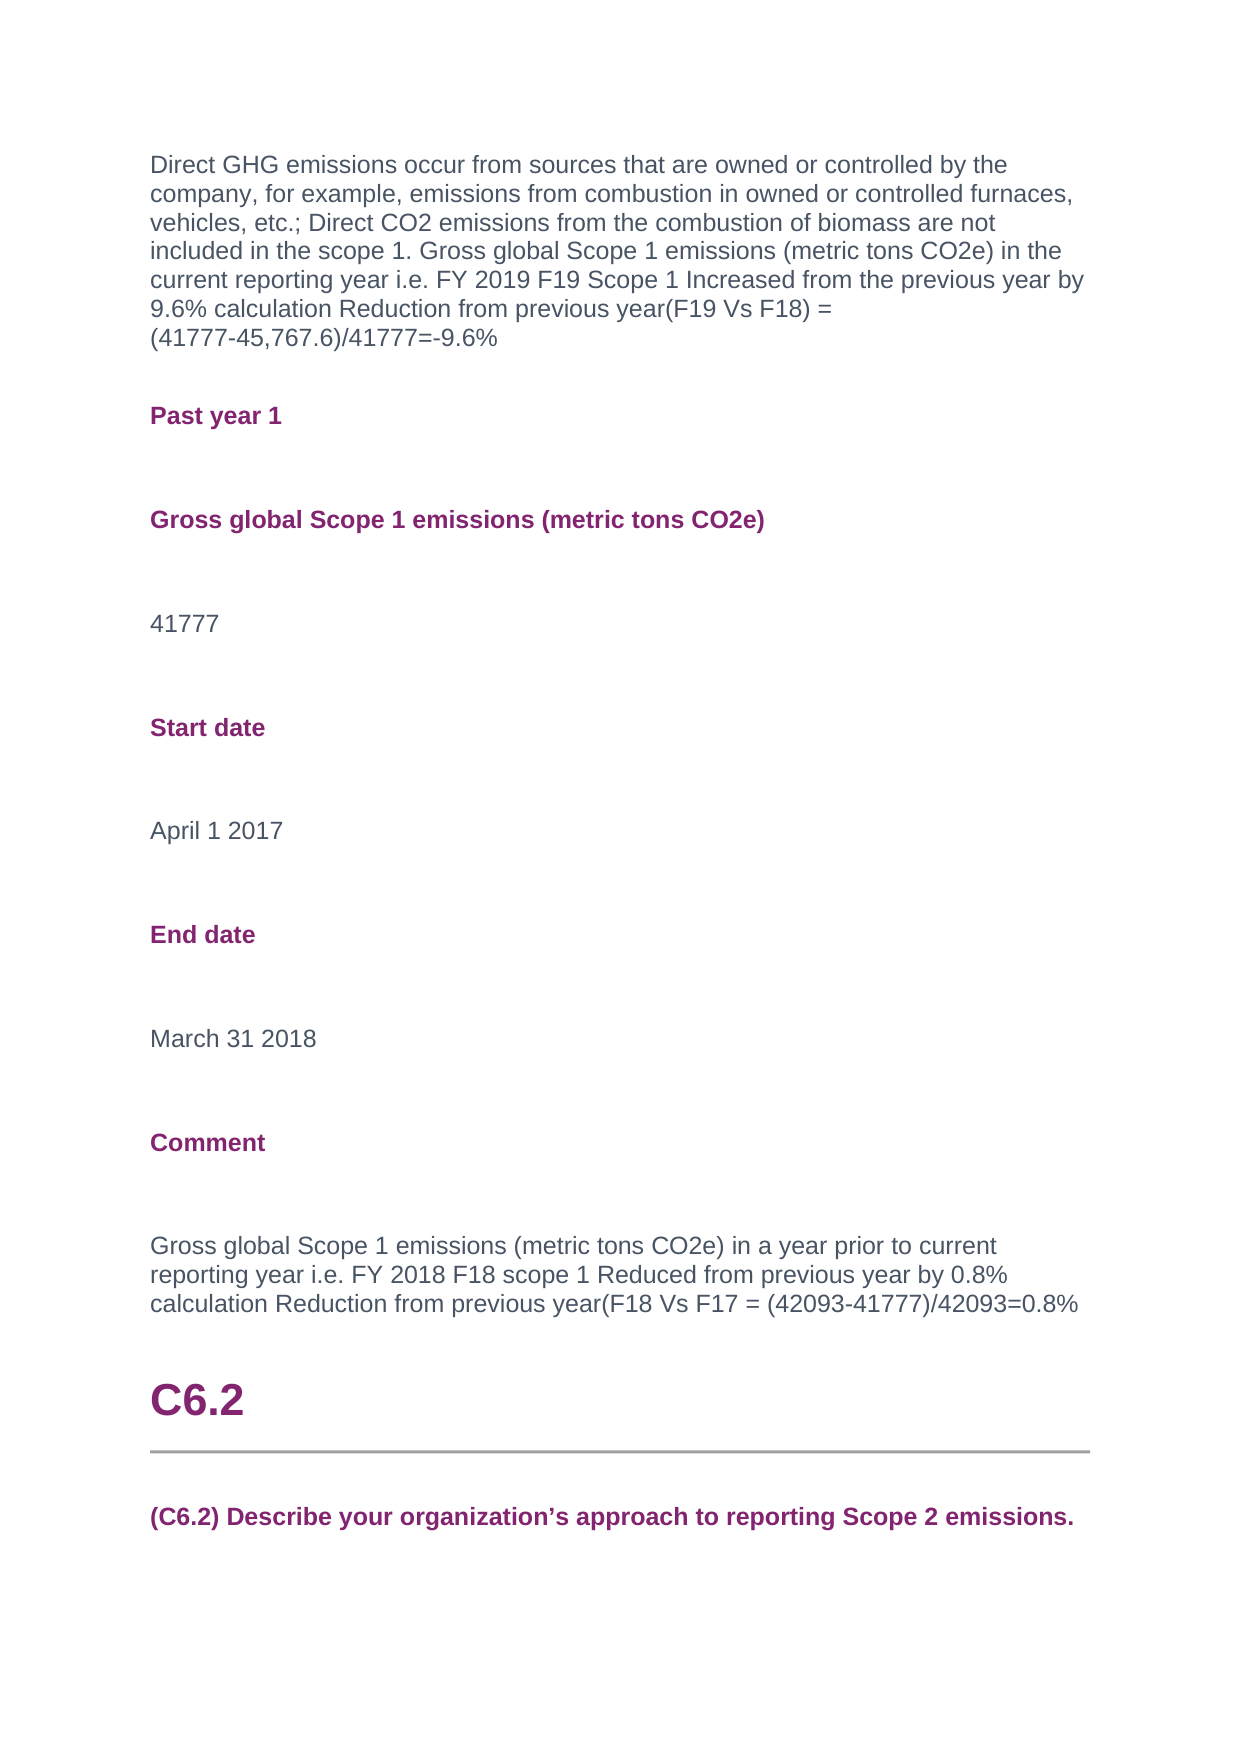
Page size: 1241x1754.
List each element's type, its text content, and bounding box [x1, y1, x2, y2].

subtitle Comment [150, 1127, 1090, 1156]
subtitle End date [150, 920, 1090, 949]
subtitle (C6.2) Describe your organization’s approach to reporting Scope 2 emissions. [150, 1502, 1090, 1530]
subtitle Start date [150, 712, 1090, 741]
text April 1 2017 [150, 816, 1090, 845]
text 41777 [150, 609, 1090, 637]
text March 31 2018 [150, 1024, 1090, 1052]
text Gross global Scope 1 emissions (metric tons CO2e) in a year prior to current reporting year i.e. FY 2018 F18 scope 1 Reduced from previous year by 0.8% calculation Reduction from previous year(F18 Vs F17 = (42093-41777)/42093=0.8% [150, 1231, 1090, 1317]
text Direct GHG emissions occur from sources that are owned or controlled by the company, for example, emissions from combustion in owned or controlled furnaces, vehicles, etc.; Direct CO2 emissions from the combustion of biomass are not included in the scope 1. Gross global Scope 1 emissions (metric tons CO2e) in the current reporting year i.e. FY 2019 F19 Scope 1 Increased from the previous year by 9.6% calculation Reduction from previous year(F19 Vs F18) = (41777-45,767.6)/41777=-9.6% [150, 150, 1090, 351]
subtitle C6.2 [150, 1317, 1090, 1425]
subtitle Gross global Scope 1 emissions (metric tons CO2e) [150, 505, 1090, 534]
subtitle Past year 1 [150, 401, 1090, 430]
